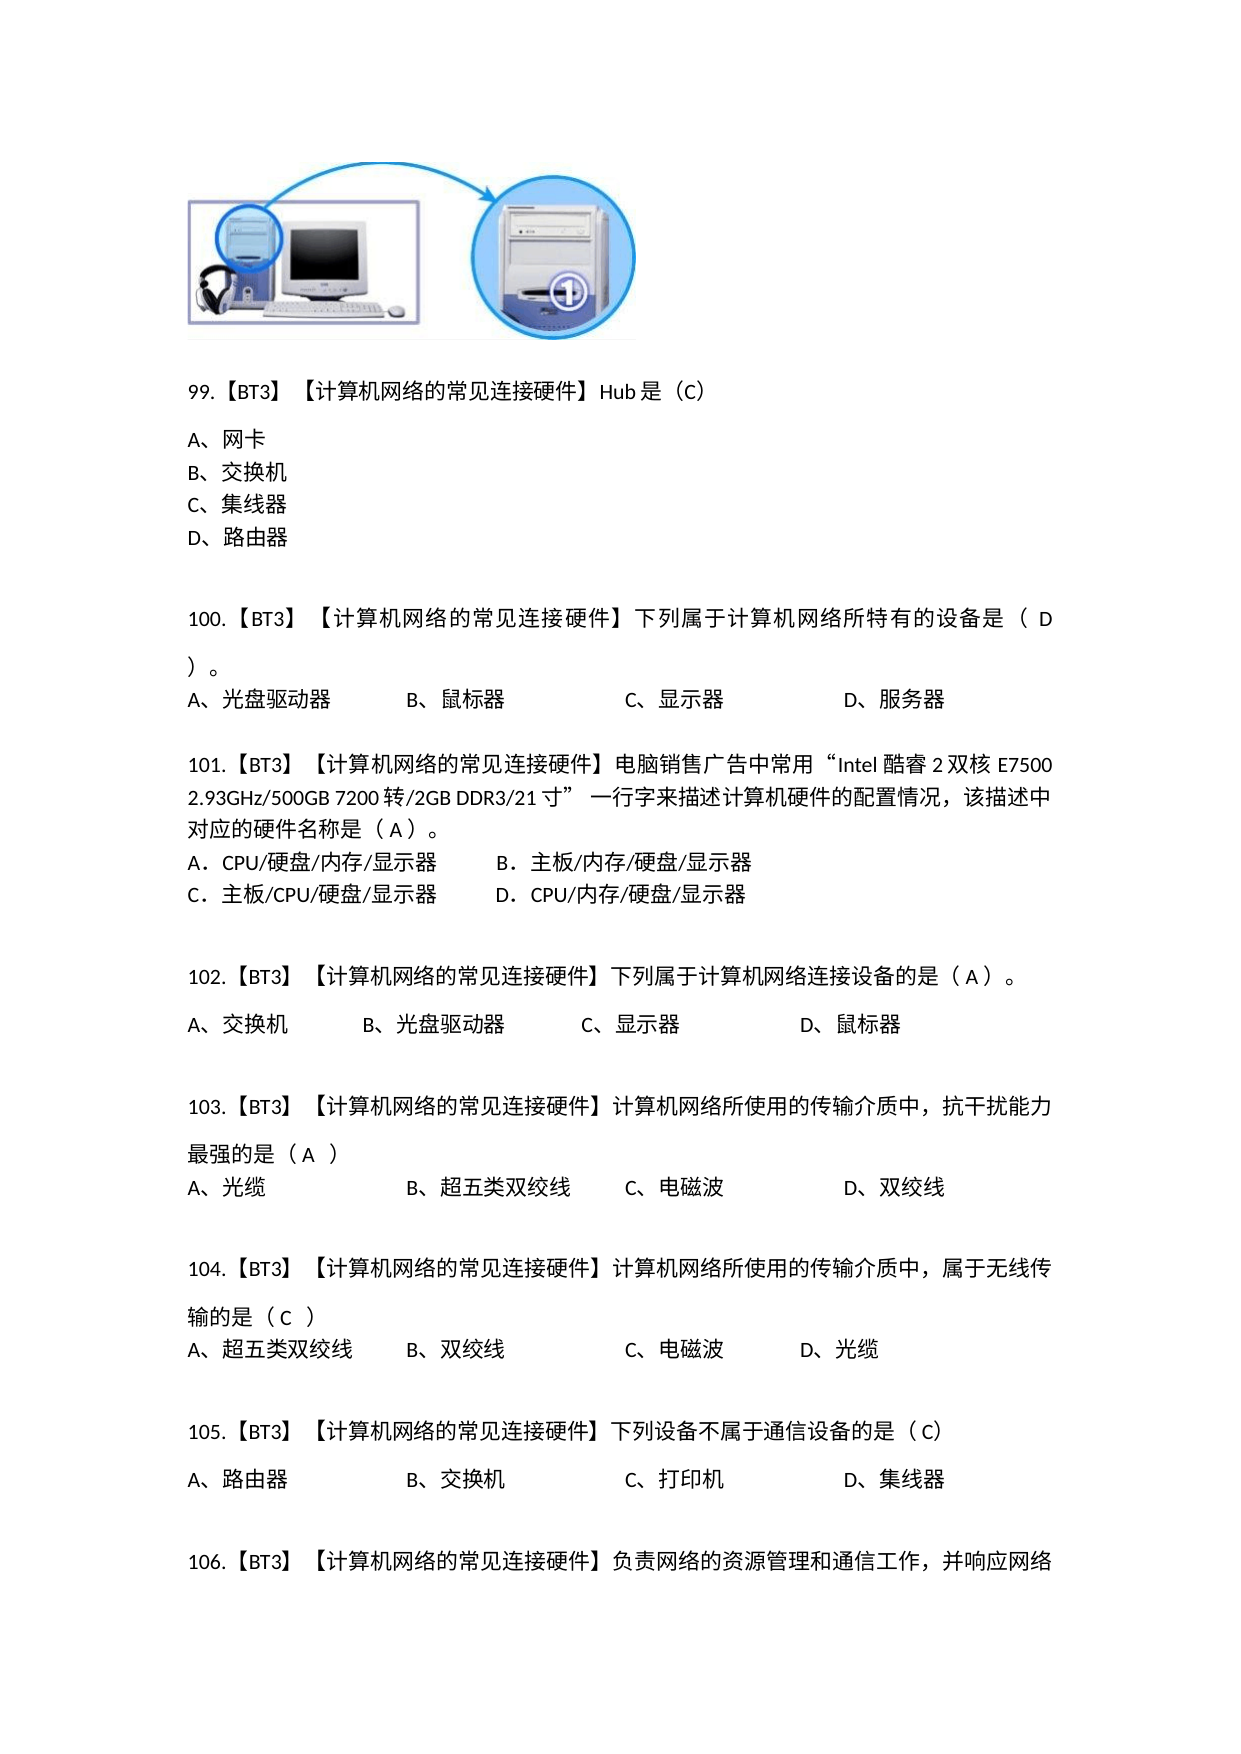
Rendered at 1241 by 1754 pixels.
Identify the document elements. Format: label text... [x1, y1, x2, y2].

text 101.【BT3】【计算机网络的常见连接硬件】电脑销售广告中常用“Intel 酷睿2双核 E7500 2.93GHz/500GB 7200转/2GB DDR3/21寸” 一行字来描述计算机硬件的配置情况，该描述中对应的硬件名称是（ A ）。 [187, 747, 1053, 844]
text D、路由器 [187, 519, 1053, 552]
text A．CPU/硬盘/内存/显示器 B．主板/内存/硬盘/显示器 [187, 844, 1053, 877]
text A、光缆 B、超五类双绞线 C、电磁波 D、双绞线 [187, 1169, 1053, 1202]
text C、集线器 [187, 487, 1053, 519]
text 103.【BT3】【计算机网络的常见连接硬件】计算机网络所使用的传输介质中，抗干扰能力最强的是（ A ） [187, 1072, 1053, 1169]
text 102.【BT3】【计算机网络的常见连接硬件】下列属于计算机网络连接设备的是（ A ）。 [187, 942, 1053, 1007]
text A、路由器 B、交换机 C、打印机 D、集线器 [187, 1462, 1053, 1494]
text 104.【BT3】【计算机网络的常见连接硬件】计算机网络所使用的传输介质中，属于无线传输的是（ C ） [187, 1234, 1053, 1332]
text 99.【BT3】【计算机网络的常见连接硬件】Hub是（C） [187, 357, 1053, 422]
text 105.【BT3】【计算机网络的常见连接硬件】下列设备不属于通信设备的是（ C） [187, 1397, 1053, 1462]
text A、光盘驱动器 B、鼠标器 C、显示器 D、服务器 [187, 682, 1053, 714]
text A、交换机 B、光盘驱动器 C、显示器 D、鼠标器 [187, 1007, 1053, 1039]
text A、超五类双绞线 B、双绞线 C、电磁波 D、光缆 [187, 1332, 1053, 1364]
text A、网卡 [187, 422, 1053, 454]
text 100.【BT3】【计算机网络的常见连接硬件】下列属于计算机网络所特有的设备是（ D ）。 [187, 584, 1053, 682]
text C．主板/CPU/硬盘/显示器 D．CPU/内存/硬盘/显示器 [187, 877, 1053, 909]
picture [187, 162, 636, 345]
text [187, 1527, 1053, 1592]
text B、交换机 [187, 454, 1053, 487]
